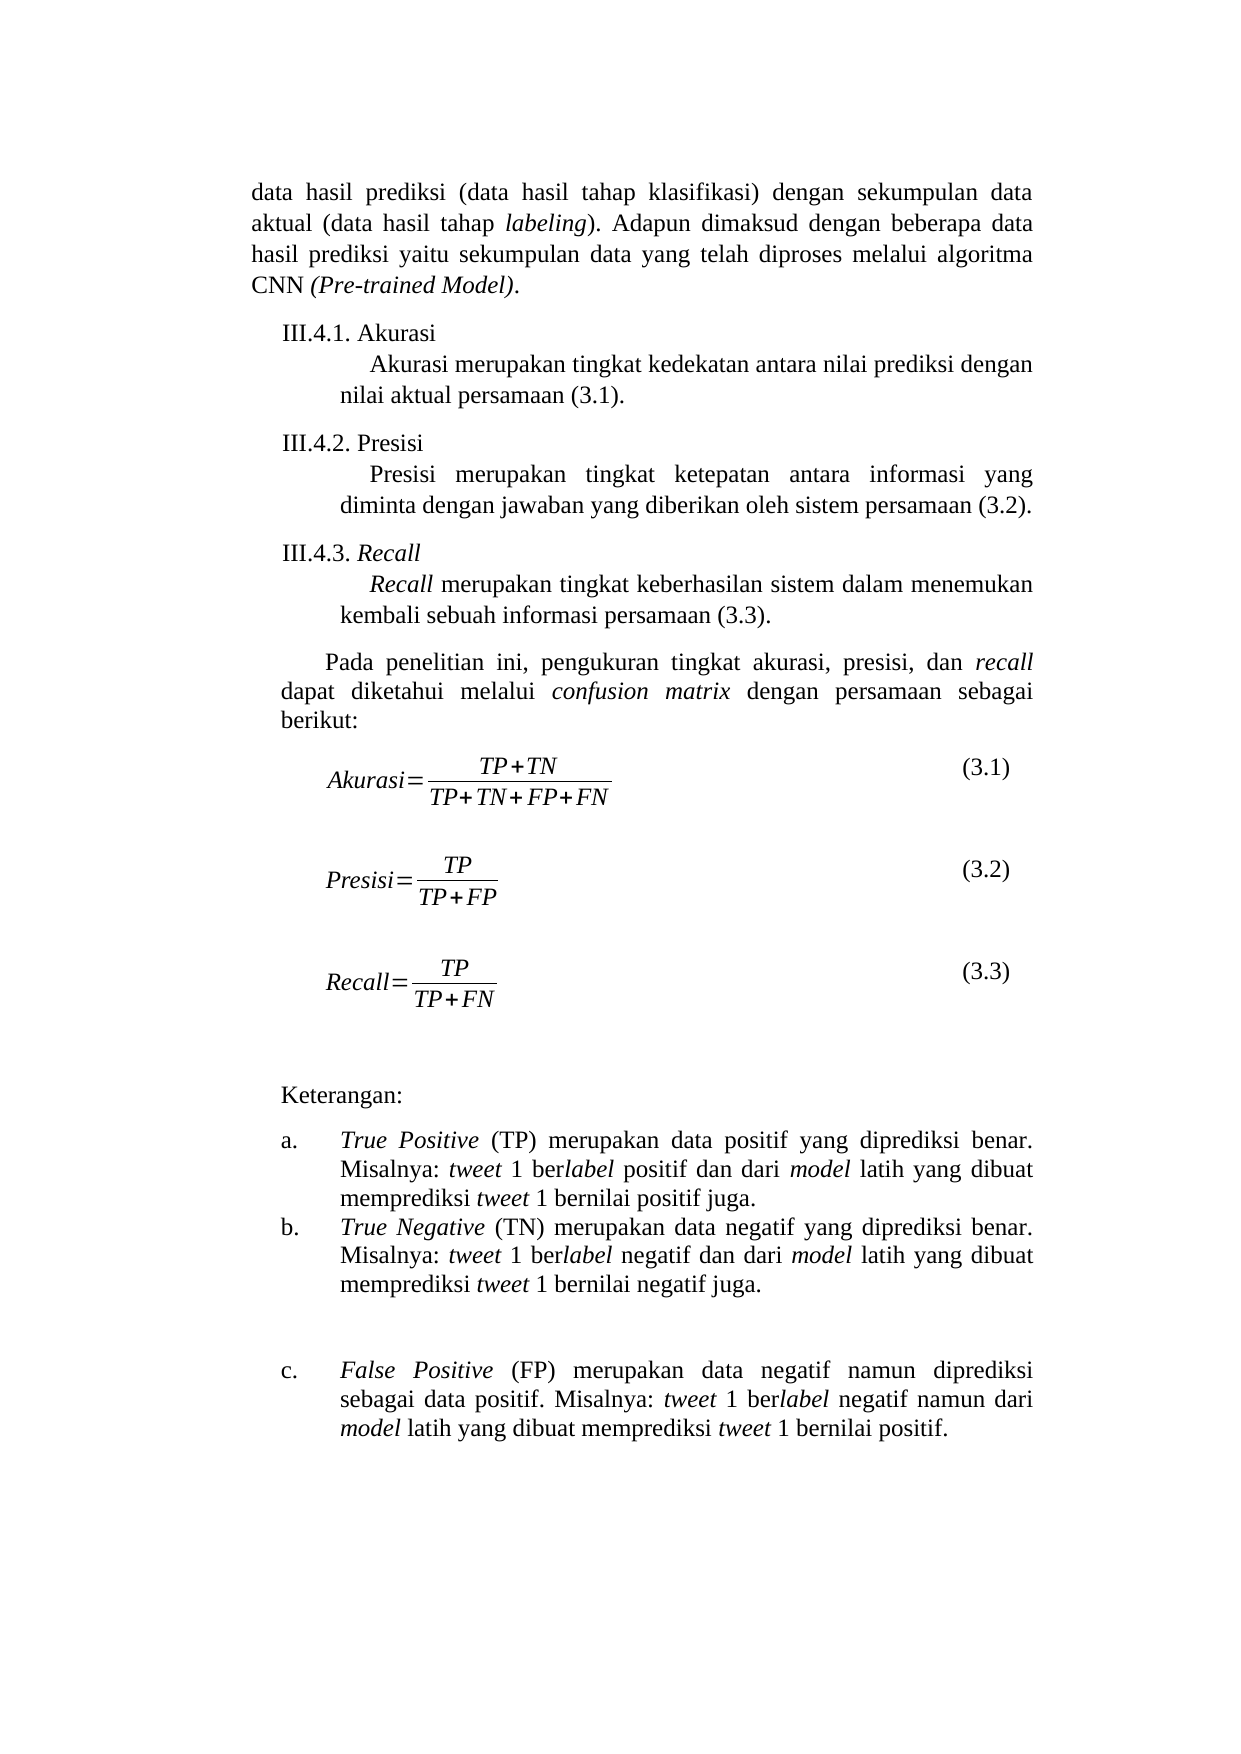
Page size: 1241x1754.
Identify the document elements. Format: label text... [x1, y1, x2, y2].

table_header (3.1) [815, 734, 1021, 830]
subtitle Akurasi [282, 318, 1033, 347]
table_cell (3.3) [815, 933, 1021, 1035]
text Keterangan: [281, 1080, 1033, 1109]
list True Positive (TP) merupakan data positif yang diprediksi benar. Misalnya: tweet 1 berlabel positif dan dari model latih yang dibuat memprediksi tweet 1 bernilai positif juga. [281, 1126, 1033, 1212]
table_cell [313, 933, 815, 1035]
text Akurasi merupakan tingkat kedekatan antara nilai prediksi dengan nilai aktual persamaan (3.1). [340, 349, 1033, 409]
table_cell [313, 830, 815, 933]
text Recall merupakan tingkat keberhasilan sistem dalam menemukan kembali sebuah informasi persamaan (3.3). [340, 569, 1033, 628]
table_header [313, 734, 815, 830]
text Presisi merupakan tingkat ketepatan antara informasi yang diminta dengan jawaban yang diberikan oleh sistem persamaan (3.2). [340, 459, 1033, 519]
subtitle Presisi [282, 428, 1033, 457]
table_cell (3.2) [815, 830, 1021, 933]
text Pada penelitian ini, pengukuran tingkat akurasi, presisi, dan recall dapat diketahui melalui confusion matrix dengan persamaan sebagai berikut: [281, 647, 1033, 734]
subtitle Recall [282, 538, 1033, 566]
list False Positive (FP) merupakan data negatif namun diprediksi sebagai data positif. Misalnya: tweet 1 berlabel negatif namun dari model latih yang dibuat memprediksi tweet 1 bernilai positif. [281, 1356, 1033, 1442]
list True Negative (TN) merupakan data negatif yang diprediksi benar. Misalnya: tweet 1 berlabel negatif dan dari model latih yang dibuat memprediksi tweet 1 bernilai negatif juga. [281, 1212, 1033, 1298]
